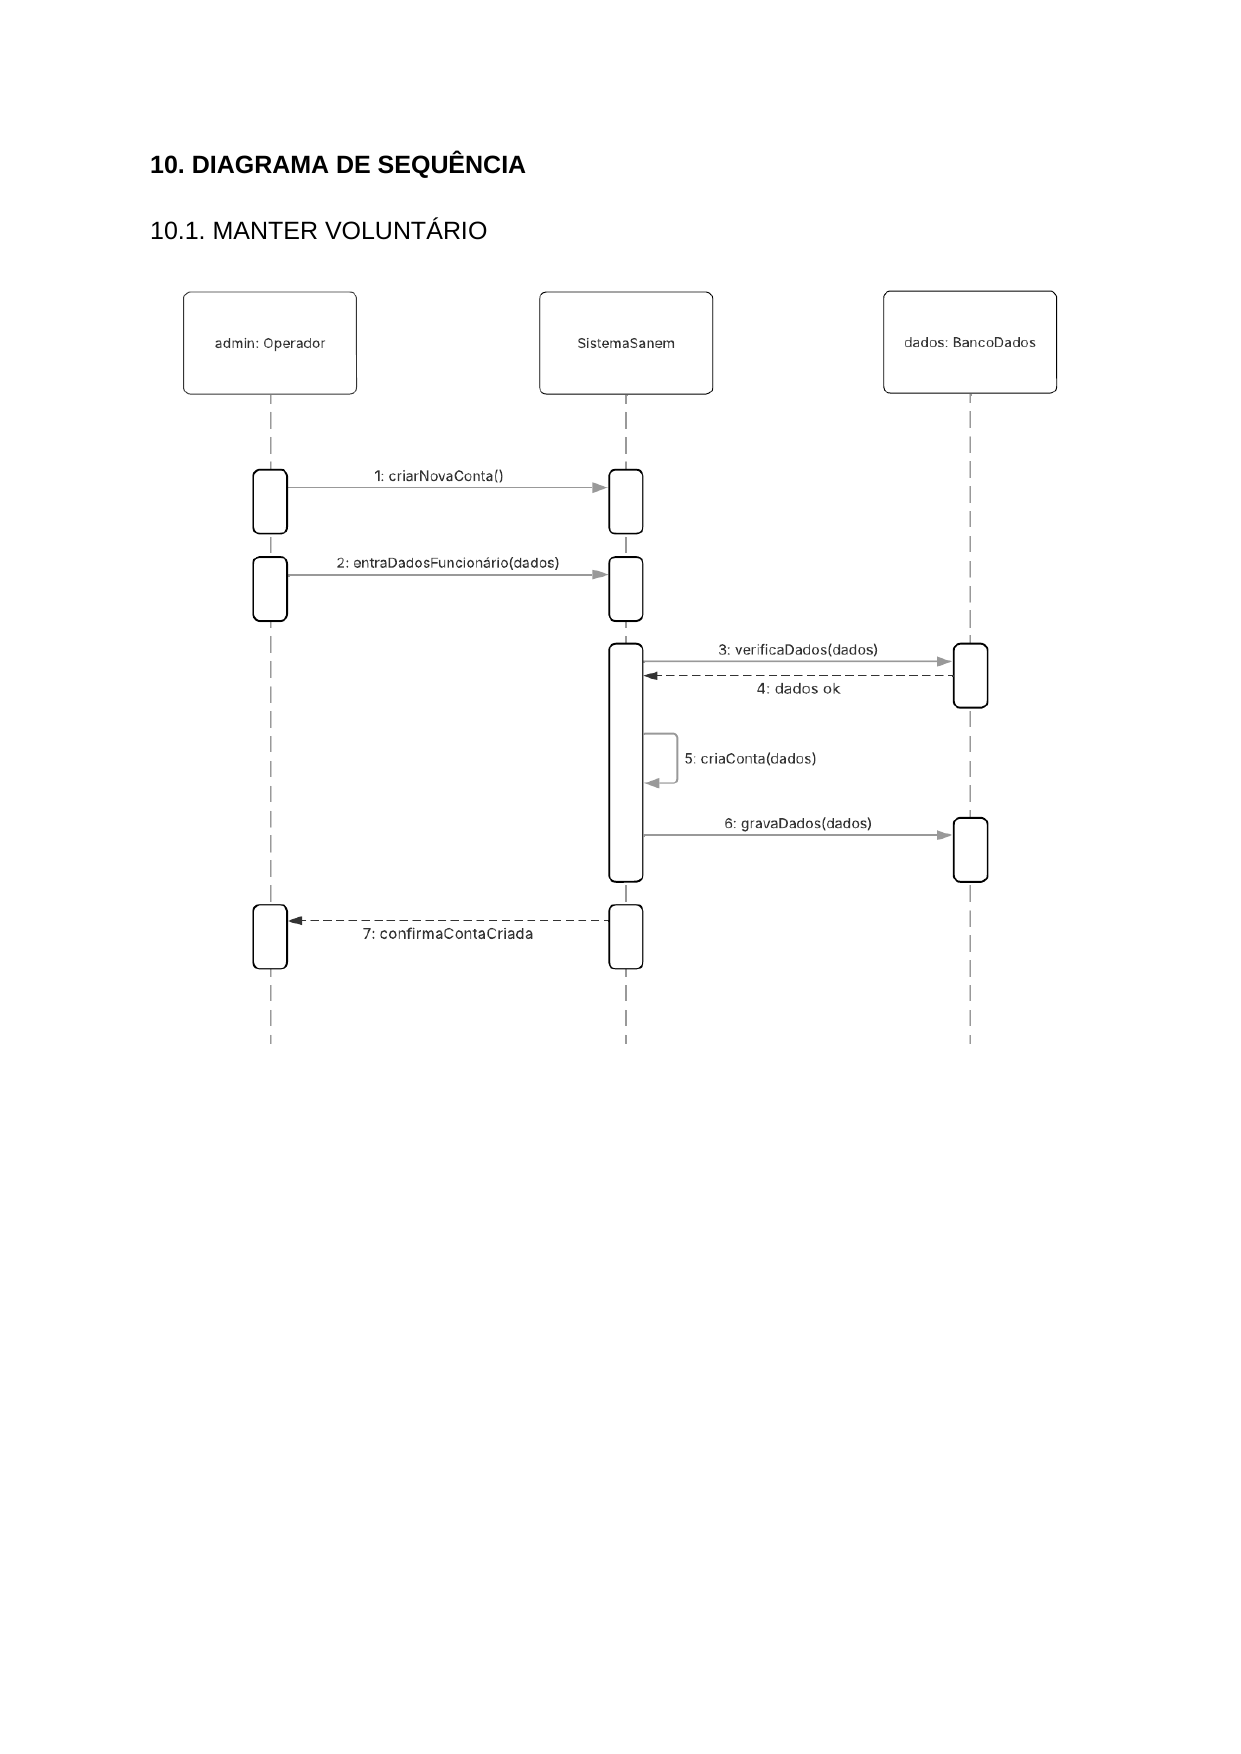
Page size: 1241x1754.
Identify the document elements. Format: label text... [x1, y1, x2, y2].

subtitle 10.1. MANTER VOLUNTÁRIO [150, 216, 1090, 245]
subtitle 10. DIAGRAMA DE SEQUÊNCIA [150, 150, 1090, 179]
picture [150, 257, 1091, 1077]
